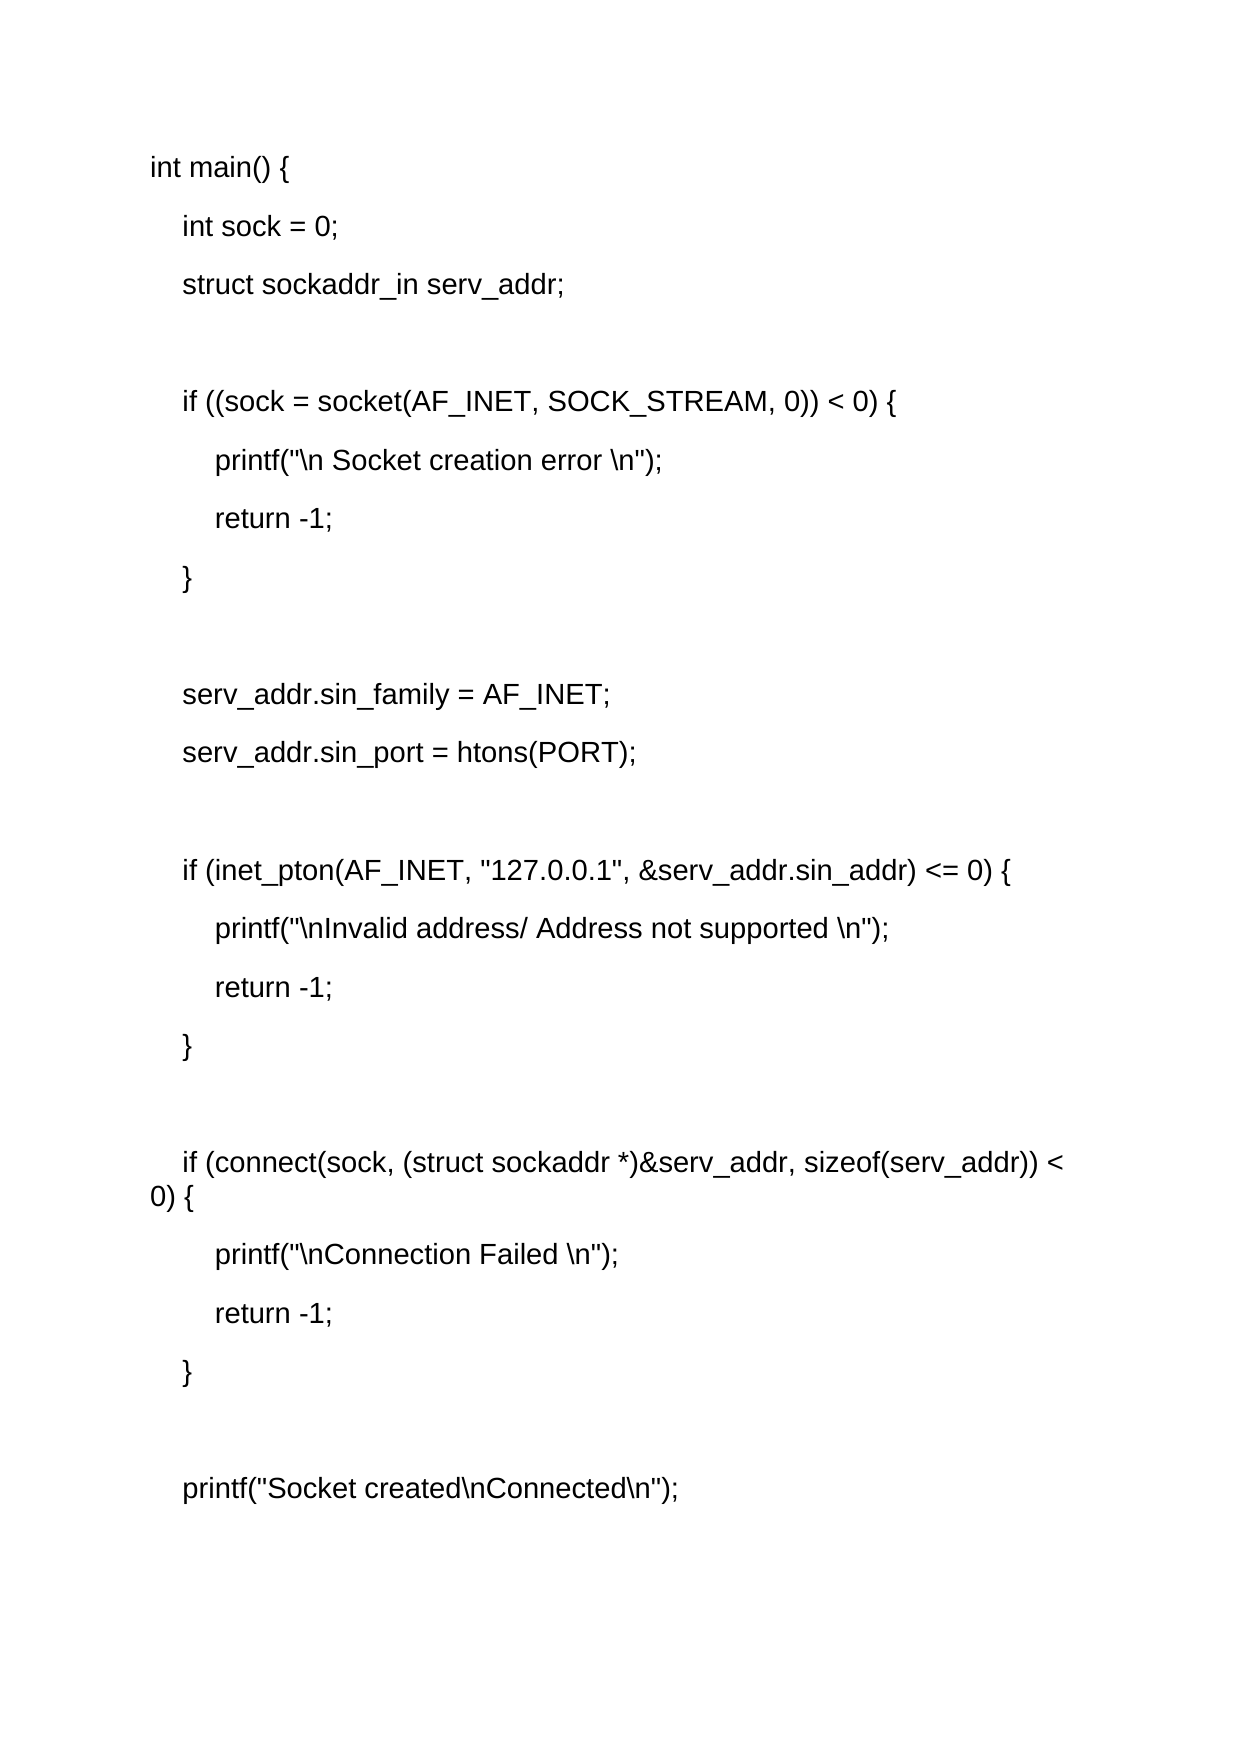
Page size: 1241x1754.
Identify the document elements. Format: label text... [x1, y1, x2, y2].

text printf("Socket created\nConnected\n"); [150, 1471, 1090, 1505]
text if (inet_pton(AF_INET, "127.0.0.1", &serv_addr.sin_addr) <= 0) { [150, 852, 1090, 886]
text if ((sock = socket(AF_INET, SOCK_STREAM, 0)) < 0) { [150, 384, 1090, 418]
text return -1; [150, 1296, 1090, 1329]
text return -1; [150, 501, 1090, 535]
text if (connect(sock, (struct sockaddr *)&serv_addr, sizeof(serv_addr)) < 0) { [150, 1145, 1090, 1212]
text } [150, 560, 1090, 593]
text int main() { [150, 150, 1090, 183]
text int sock = 0; [150, 208, 1090, 242]
text printf("\nConnection Failed \n"); [150, 1237, 1090, 1271]
text printf("\nInvalid address/ Address not supported \n"); [150, 911, 1090, 944]
text printf("\n Socket creation error \n"); [150, 443, 1090, 476]
text serv_addr.sin_port = htons(PORT); [150, 735, 1090, 769]
text } [150, 1028, 1090, 1062]
text return -1; [150, 969, 1090, 1003]
text } [150, 1354, 1090, 1388]
text struct sockaddr_in serv_addr; [150, 267, 1090, 301]
text serv_addr.sin_family = AF_INET; [150, 677, 1090, 710]
